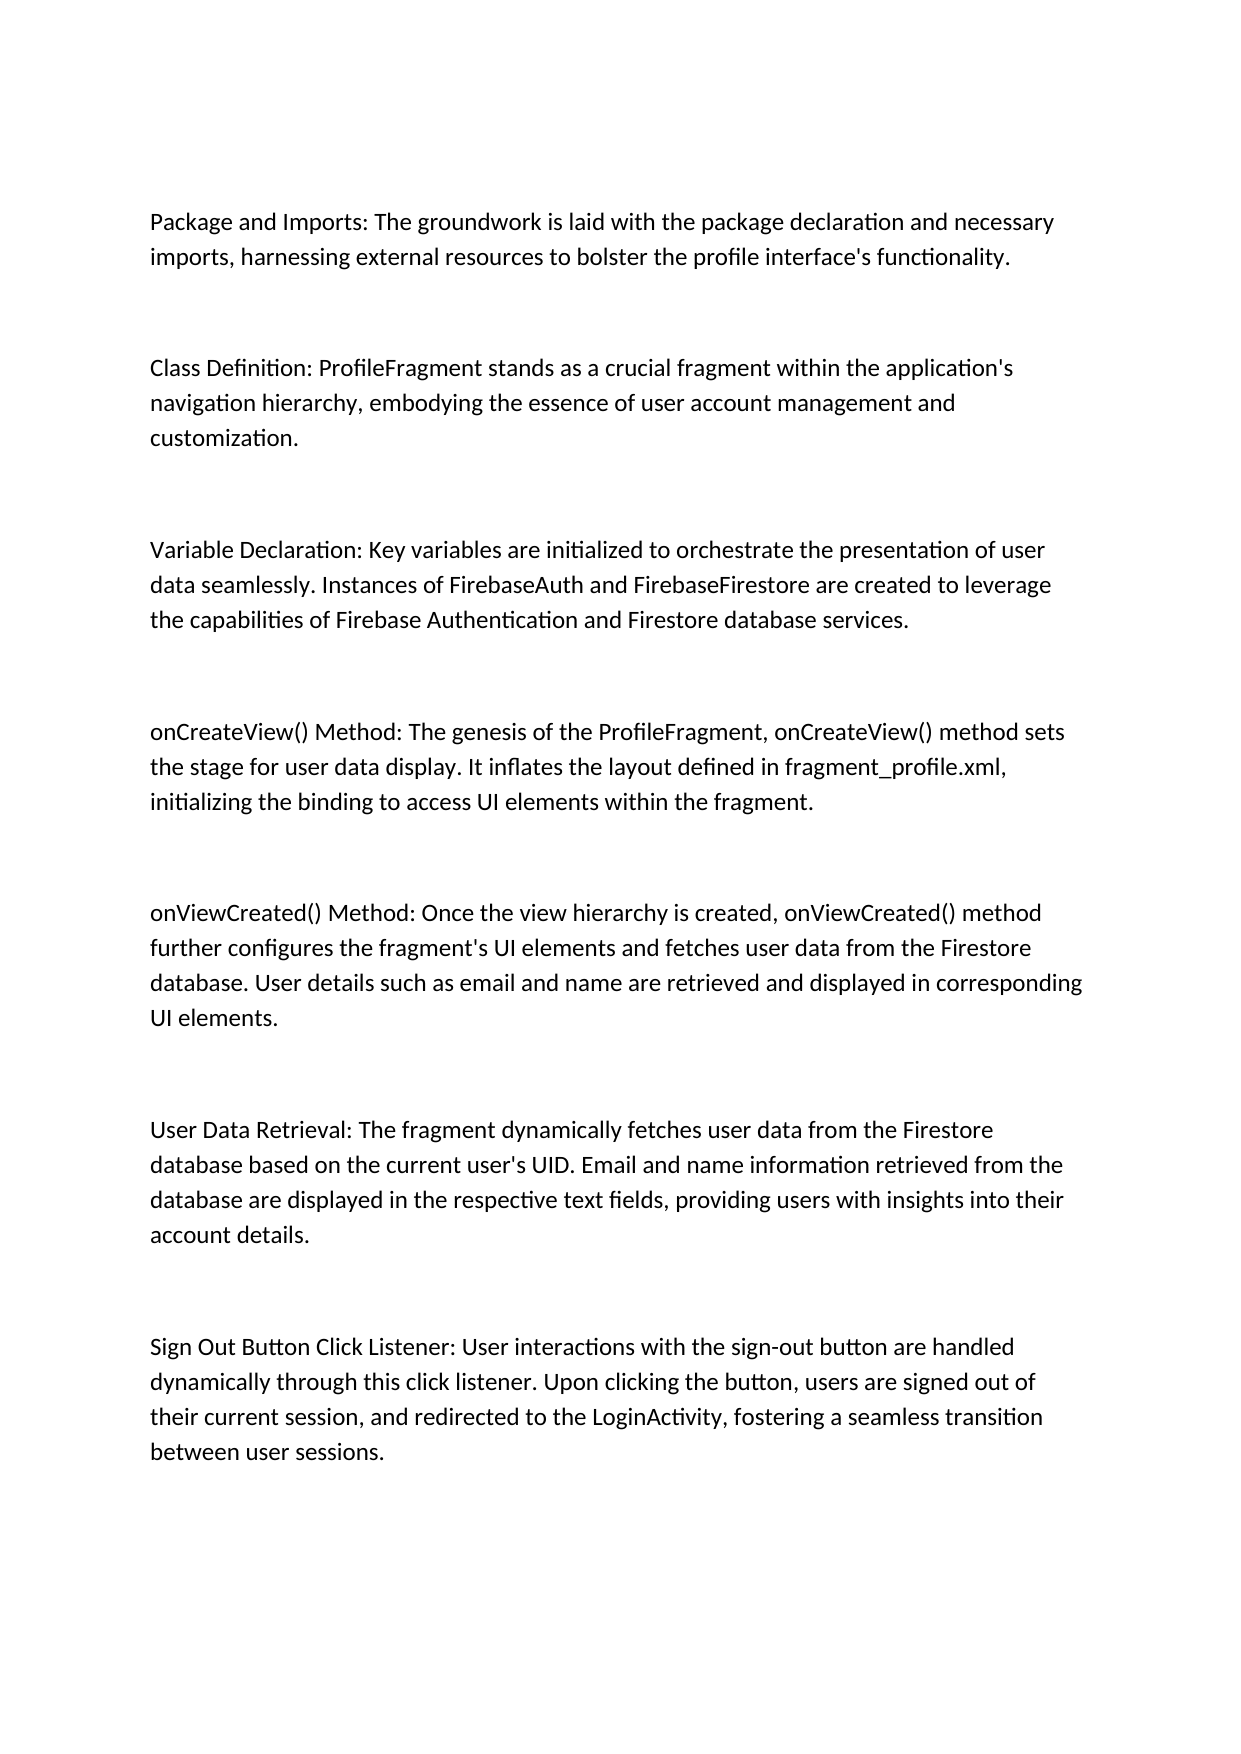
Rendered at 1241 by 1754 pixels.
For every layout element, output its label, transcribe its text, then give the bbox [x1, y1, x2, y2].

text onViewCreated() Method: Once the view hierarchy is created, onViewCreated() method further configures the fragment's UI elements and fetches user data from the Firestore database. User details such as email and name are retrieved and displayed in corresponding UI elements. [150, 897, 1090, 1033]
text Variable Declaration: Key variables are initialized to orchestrate the presentation of user data seamlessly. Instances of FirebaseAuth and FirebaseFirestore are created to leverage the capabilities of Firebase Authentication and Firestore database services. [150, 534, 1090, 635]
text User Data Retrieval: The fragment dynamically fetches user data from the Firestore database based on the current user's UID. Email and name information retrieved from the database are displayed in the respective text fields, providing users with insights into their account details. [150, 1114, 1090, 1250]
text onCreateView() Method: The genesis of the ProfileFragment, onCreateView() method sets the stage for user data display. It inflates the layout defined in fragment_profile.xml, initializing the binding to access UI elements within the fragment. [150, 716, 1090, 816]
text Sign Out Button Click Listener: User interactions with the sign-out button are handled dynamically through this click listener. Upon clicking the button, users are signed out of their current session, and redirected to the LoginActivity, fostering a seamless transition between user sessions. [150, 1331, 1090, 1466]
text Package and Imports: The groundwork is laid with the package declaration and necessary imports, harnessing external resources to bolster the profile interface's functionality. [150, 206, 1090, 271]
text Class Definition: ProfileFragment stands as a crucial fragment within the application's navigation hierarchy, embodying the essence of user account management and customization. [150, 352, 1090, 453]
